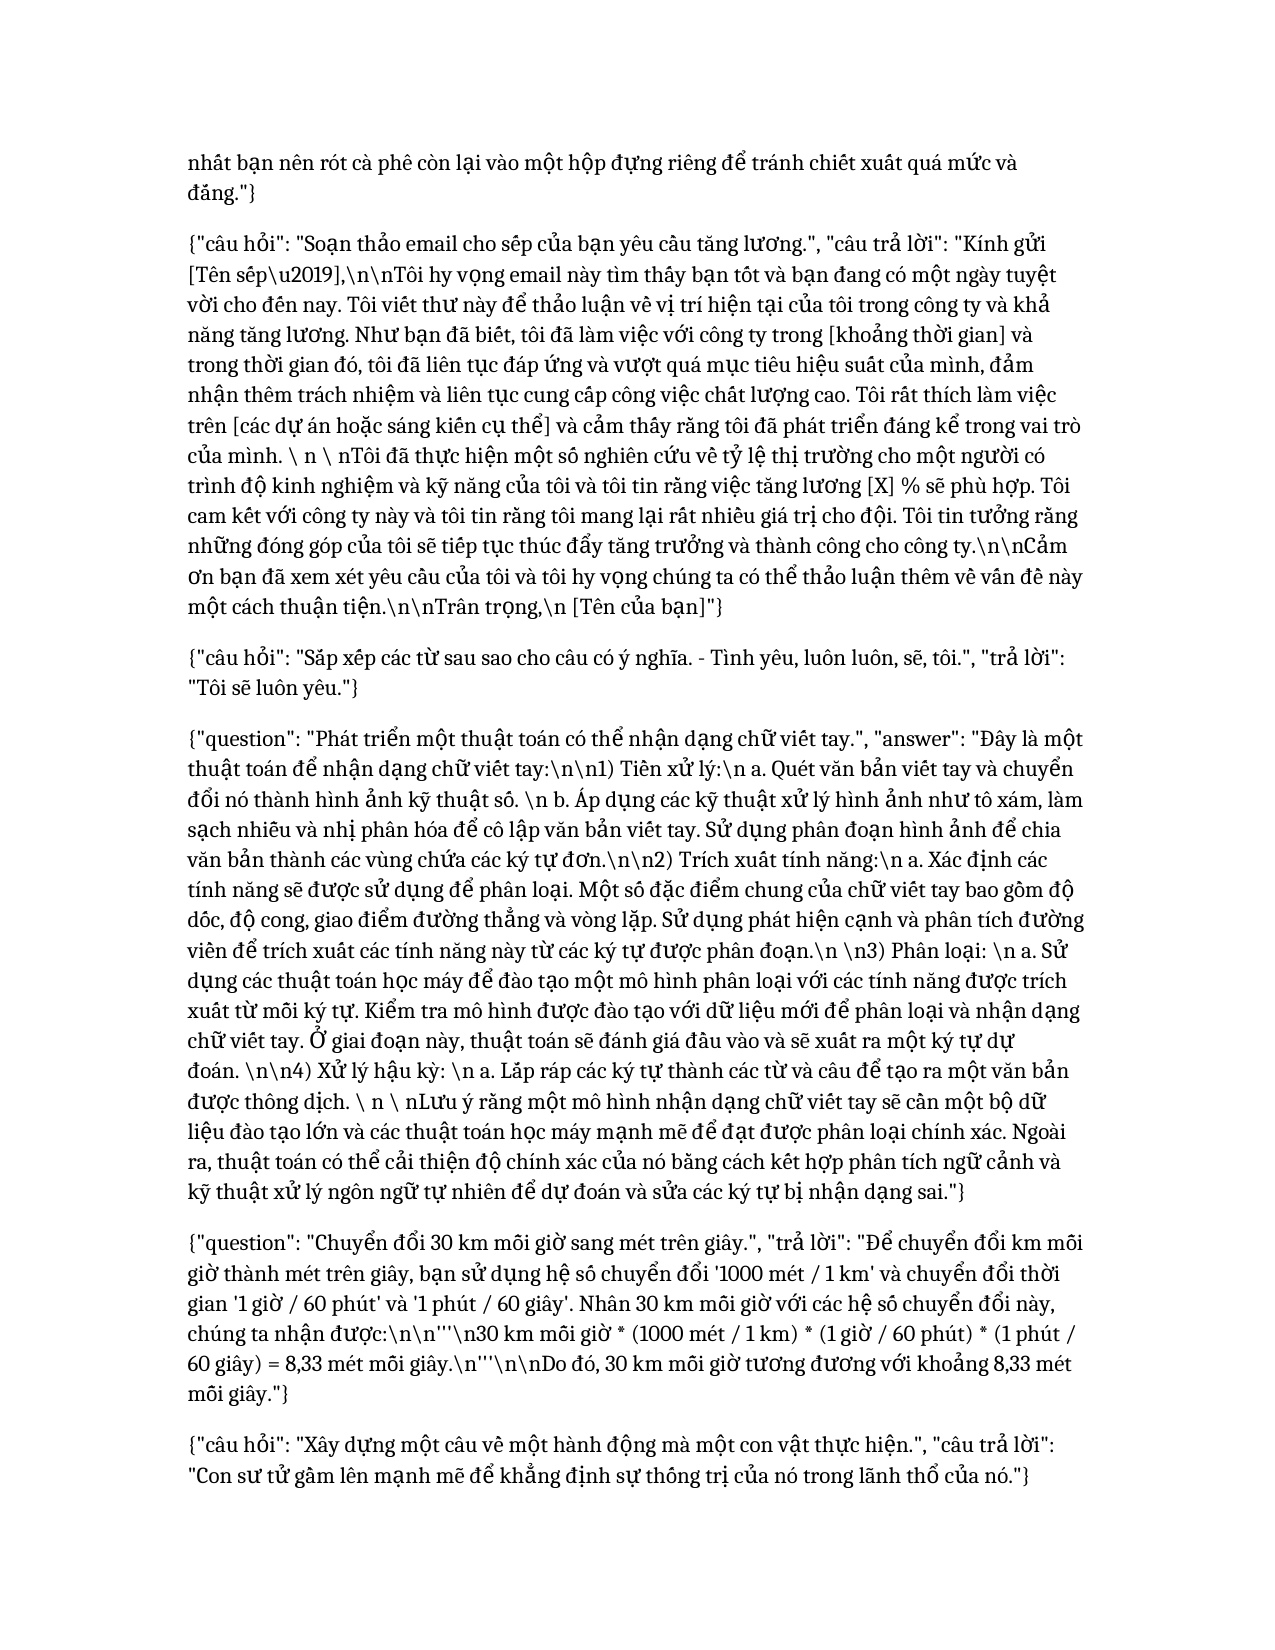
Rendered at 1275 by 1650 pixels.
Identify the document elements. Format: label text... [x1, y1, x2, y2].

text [187, 150, 1087, 207]
text {"câu hỏi": "Xây dựng một câu về một hành động mà một con vật thực hiện.", "câu trả lời": "Con sư tử gầm lên mạnh mẽ để khẳng định sự thống trị của nó trong lãnh thổ của nó."} [187, 1432, 1087, 1489]
text {"question": "Phát triển một thuật toán có thể nhận dạng chữ viết tay.", "answer": "Đây là một thuật toán để nhận dạng chữ viết tay:\n\n1) Tiền xử lý:\n a. Quét văn bản viết tay và chuyển đổi nó thành hình ảnh kỹ thuật số. \n b. Áp dụng các kỹ thuật xử lý hình ảnh như tô xám, làm sạch nhiễu và nhị phân hóa để cô lập văn bản viết tay. Sử dụng phân đoạn hình ảnh để chia văn bản thành các vùng chứa các ký tự đơn.\n\n2) Trích xuất tính năng:\n a. Xác định các tính năng sẽ được sử dụng để phân loại. Một số đặc điểm chung của chữ viết tay bao gồm độ dốc, độ cong, giao điểm đường thẳng và vòng lặp. Sử dụng phát hiện cạnh và phân tích đường viền để trích xuất các tính năng này từ các ký tự được phân đoạn.\n \n3) Phân loại: \n a. Sử dụng các thuật toán học máy để đào tạo một mô hình phân loại với các tính năng được trích xuất từ mỗi ký tự. Kiểm tra mô hình được đào tạo với dữ liệu mới để phân loại và nhận dạng chữ viết tay. Ở giai đoạn này, thuật toán sẽ đánh giá đầu vào và sẽ xuất ra một ký tự dự đoán. \n\n4) Xử lý hậu kỳ: \n a. Lắp ráp các ký tự thành các từ và câu để tạo ra một văn bản được thông dịch. \ n \ nLưu ý rằng một mô hình nhận dạng chữ viết tay sẽ cần một bộ dữ liệu đào tạo lớn và các thuật toán học máy mạnh mẽ để đạt được phân loại chính xác. Ngoài ra, thuật toán có thể cải thiện độ chính xác của nó bằng cách kết hợp phân tích ngữ cảnh và kỹ thuật xử lý ngôn ngữ tự nhiên để dự đoán và sửa các ký tự bị nhận dạng sai."} [187, 726, 1087, 1206]
text {"câu hỏi": "Soạn thảo email cho sếp của bạn yêu cầu tăng lương.", "câu trả lời": "Kính gửi [Tên sếp\u2019],\n\nTôi hy vọng email này tìm thấy bạn tốt và bạn đang có một ngày tuyệt vời cho đến nay. Tôi viết thư này để thảo luận về vị trí hiện tại của tôi trong công ty và khả năng tăng lương. Như bạn đã biết, tôi đã làm việc với công ty trong [khoảng thời gian] và trong thời gian đó, tôi đã liên tục đáp ứng và vượt quá mục tiêu hiệu suất của mình, đảm nhận thêm trách nhiệm và liên tục cung cấp công việc chất lượng cao. Tôi rất thích làm việc trên [các dự án hoặc sáng kiến cụ thể] và cảm thấy rằng tôi đã phát triển đáng kể trong vai trò của mình. \ n \ nTôi đã thực hiện một số nghiên cứu về tỷ lệ thị trường cho một người có trình độ kinh nghiệm và kỹ năng của tôi và tôi tin rằng việc tăng lương [X] % sẽ phù hợp. Tôi cam kết với công ty này và tôi tin rằng tôi mang lại rất nhiều giá trị cho đội. Tôi tin tưởng rằng những đóng góp của tôi sẽ tiếp tục thúc đẩy tăng trưởng và thành công cho công ty.\n\nCảm ơn bạn đã xem xét yêu cầu của tôi và tôi hy vọng chúng ta có thể thảo luận thêm về vấn đề này một cách thuận tiện.\n\nTrân trọng,\n [Tên của bạn]"} [187, 231, 1087, 620]
text {"câu hỏi": "Sắp xếp các từ sau sao cho câu có ý nghĩa. - Tình yêu, luôn luôn, sẽ, tôi.", "trả lời": "Tôi sẽ luôn yêu."} [187, 645, 1087, 701]
text {"question": "Chuyển đổi 30 km mỗi giờ sang mét trên giây.", "trả lời": "Để chuyển đổi km mỗi giờ thành mét trên giây, bạn sử dụng hệ số chuyển đổi '1000 mét / 1 km' và chuyển đổi thời gian '1 giờ / 60 phút' và '1 phút / 60 giây'. Nhân 30 km mỗi giờ với các hệ số chuyển đổi này, chúng ta nhận được:\n\n'''\n30 km mỗi giờ * (1000 mét / 1 km) * (1 giờ / 60 phút) * (1 phút / 60 giây) = 8,33 mét mỗi giây.\n'''\n\nDo đó, 30 km mỗi giờ tương đương với khoảng 8,33 mét mỗi giây."} [187, 1230, 1087, 1408]
